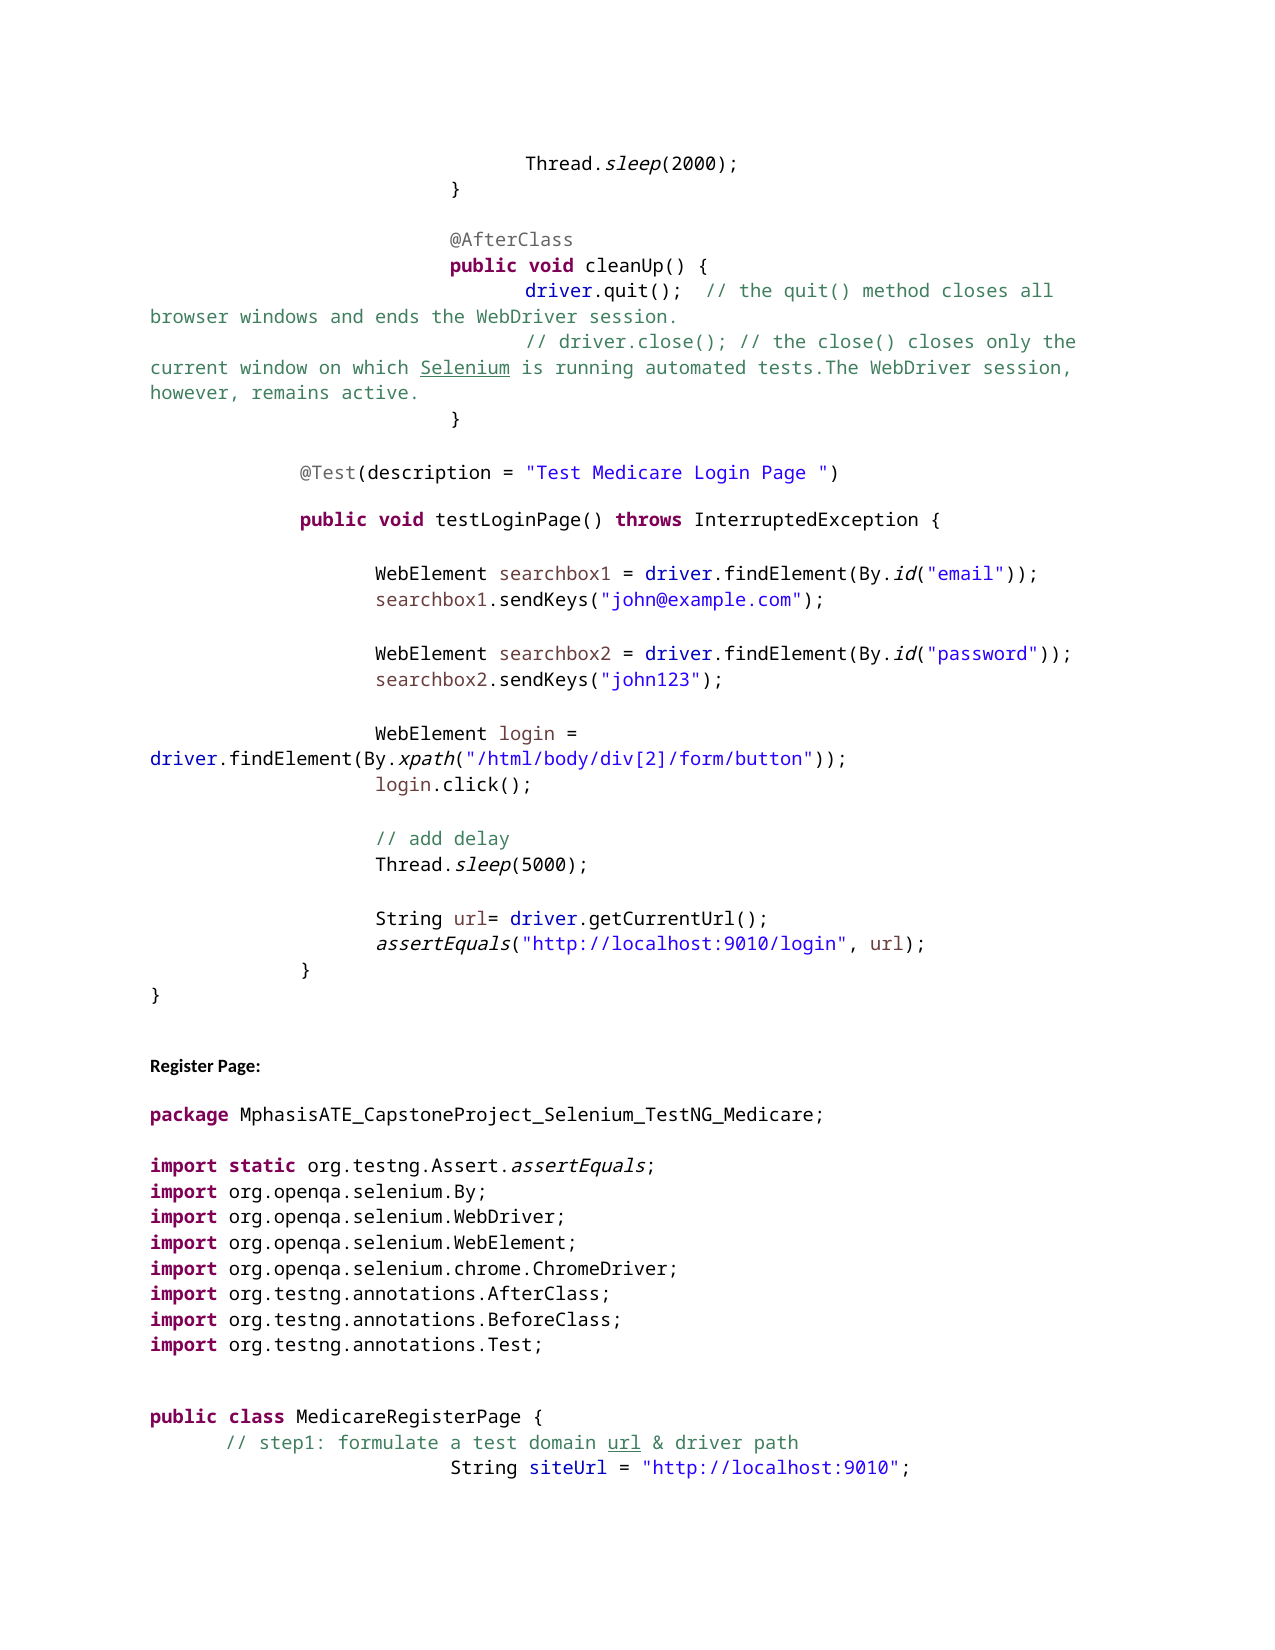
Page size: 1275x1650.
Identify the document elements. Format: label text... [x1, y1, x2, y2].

text import org.testng.annotations.Test; [150, 1331, 1125, 1357]
text driver.quit(); // the quit() method closes all browser windows and ends the WebDriver session. [150, 278, 1125, 329]
text import static org.testng.Assert.assertEquals; [150, 1153, 1125, 1178]
text @AfterClass [150, 227, 1125, 252]
text @Test(description = "Test Medicare Login Page ") [150, 459, 1125, 485]
text public void cleanUp() { [150, 252, 1125, 278]
text Register Page: [150, 1054, 1125, 1077]
text } [150, 405, 1125, 431]
text assertEquals("http://localhost:9010/login", url); [150, 931, 1125, 956]
text login.click(); [150, 771, 1125, 797]
text public class MedicareRegisterPage { [150, 1404, 1125, 1429]
text WebElement searchbox2 = driver.findElement(By.id("password")); [150, 640, 1125, 666]
text searchbox1.sendKeys("john@example.com"); [150, 586, 1125, 612]
text Thread.sleep(5000); [150, 851, 1125, 876]
text } [150, 956, 1125, 982]
text import org.openqa.selenium.WebElement; [150, 1229, 1125, 1255]
text } [150, 982, 1125, 1007]
text import org.testng.annotations.BeforeClass; [150, 1306, 1125, 1331]
text WebElement searchbox1 = driver.findElement(By.id("email")); [150, 561, 1125, 586]
text String siteUrl = "http://localhost:9010"; [150, 1455, 1125, 1480]
text import org.openqa.selenium.WebDriver; [150, 1204, 1125, 1229]
text searchbox2.sendKeys("john123"); [150, 666, 1125, 691]
text WebElement login = driver.findElement(By.xpath("/html/body/div[2]/form/button")); [150, 720, 1125, 771]
text import org.openqa.selenium.chrome.ChromeDriver; [150, 1255, 1125, 1280]
text import org.testng.annotations.AfterClass; [150, 1280, 1125, 1306]
text // step1: formulate a test domain url & driver path [150, 1429, 1125, 1455]
text String url= driver.getCurrentUrl(); [150, 905, 1125, 931]
text // add delay [150, 825, 1125, 851]
text public void testLoginPage() throws InterruptedException { [150, 506, 1125, 532]
text import org.openqa.selenium.By; [150, 1178, 1125, 1204]
text // driver.close(); // the close() closes only the current window on which Selenium is running automated tests.The WebDriver session, however, remains active. [150, 329, 1125, 405]
text } [150, 176, 1125, 201]
text Thread.sleep(2000); [150, 150, 1125, 176]
text package MphasisATE_CapstoneProject_Selenium_TestNG_Medicare; [150, 1102, 1125, 1127]
